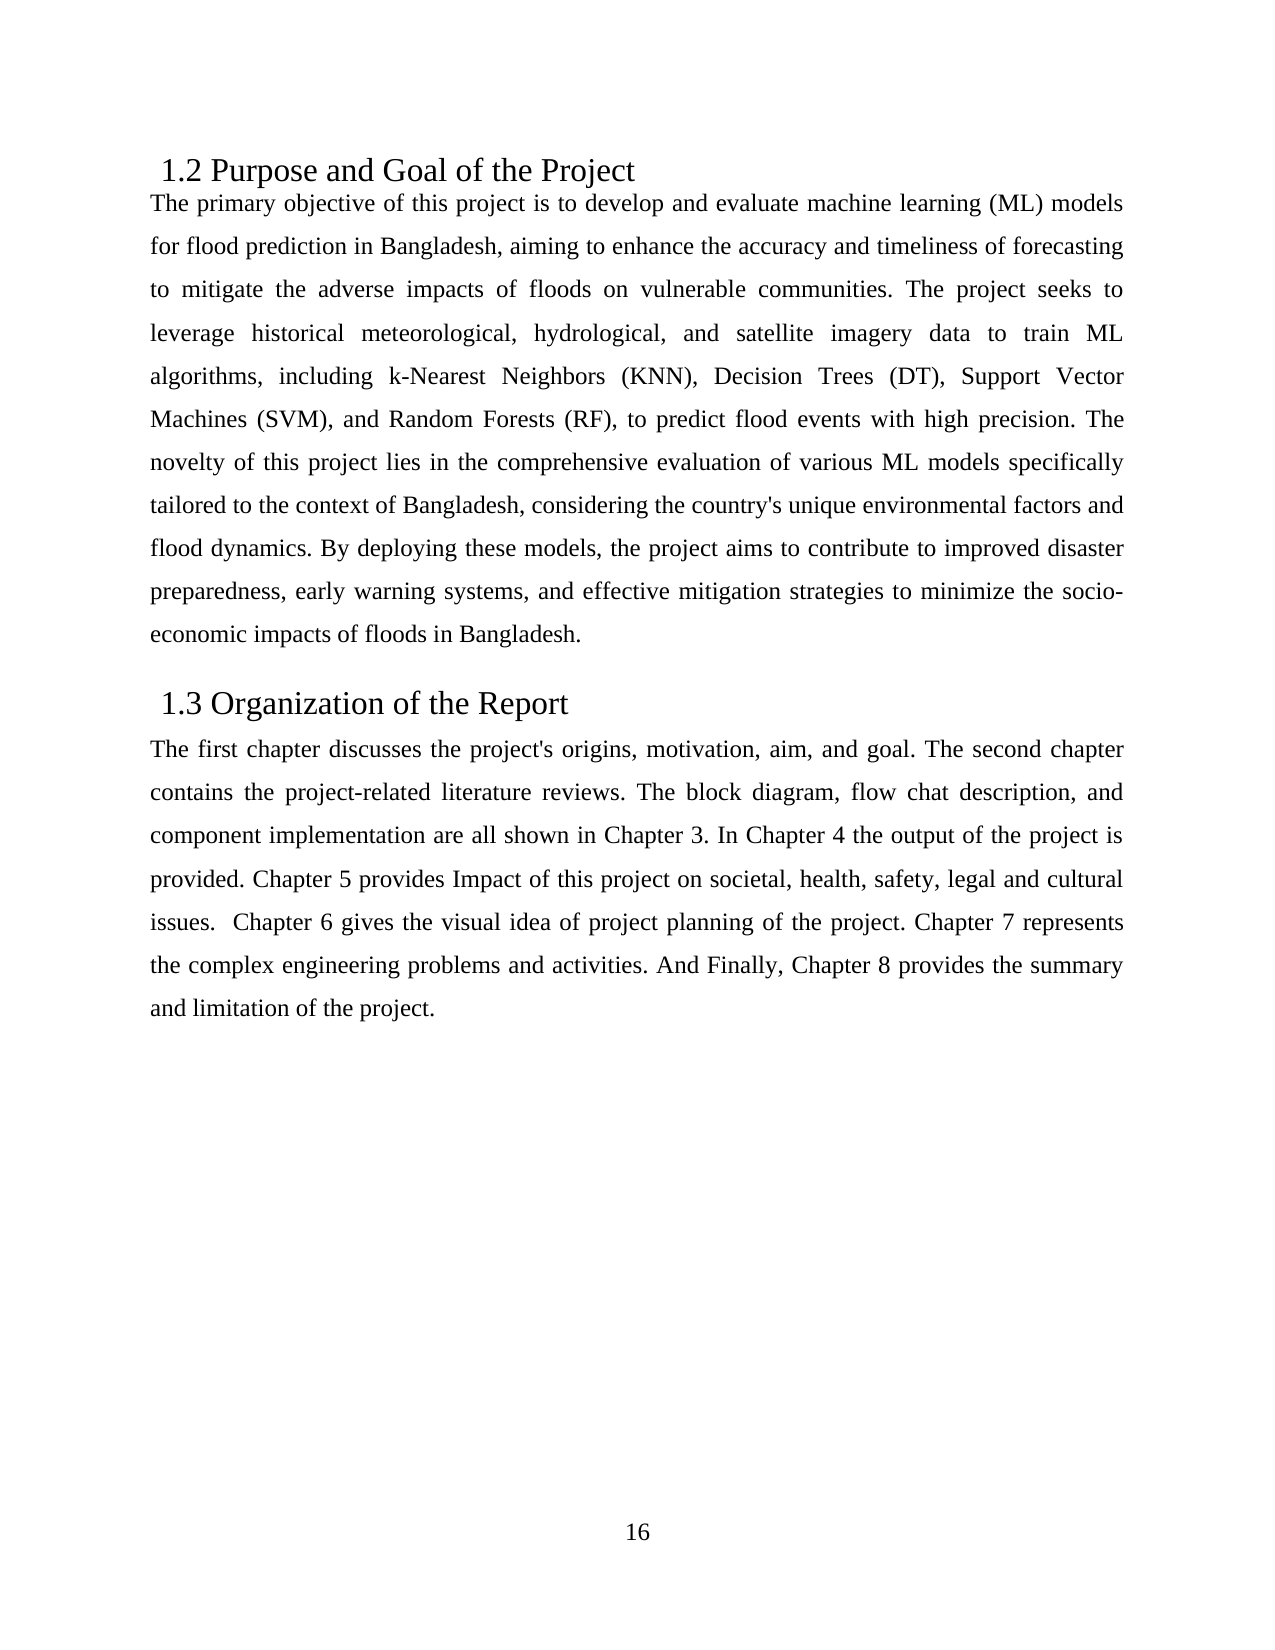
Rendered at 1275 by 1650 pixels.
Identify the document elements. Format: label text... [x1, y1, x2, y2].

subtitle 1.2 Purpose and Goal of the Project [160, 150, 1125, 188]
text The first chapter discusses the project's origins, motivation, aim, and goal. The second chapter contains the project-related literature reviews. The block diagram, flow chat description, and component implementation are all shown in Chapter 3. In Chapter 4 the output of the project is provided. Chapter 5 provides Impact of this project on societal, health, safety, legal and cultural issues. Chapter 6 gives the visual idea of project planning of the project. Chapter 7 represents the complex engineering problems and activities. And Finally, Chapter 8 provides the summary and limitation of the project. [150, 734, 1125, 1022]
text The primary objective of this project is to develop and evaluate machine learning (ML) models for flood prediction in Bangladesh, aiming to enhance the accuracy and timeliness of forecasting to mitigate the adverse impacts of floods on vulnerable communities. The project seeks to leverage historical meteorological, hydrological, and satellite imagery data to train ML algorithms, including k-Nearest Neighbors (KNN), Decision Trees (DT), Support Vector Machines (SVM), and Random Forests (RF), to predict flood events with high precision. The novelty of this project lies in the comprehensive evaluation of various ML models specifically tailored to the context of Bangladesh, considering the country's unique environmental factors and flood dynamics. By deploying these models, the project aims to contribute to improved disaster preparedness, early warning systems, and effective mitigation strategies to minimize the socio-economic impacts of floods in Bangladesh. [150, 188, 1125, 648]
subtitle 1.3 Organization of the Report [160, 683, 1125, 722]
